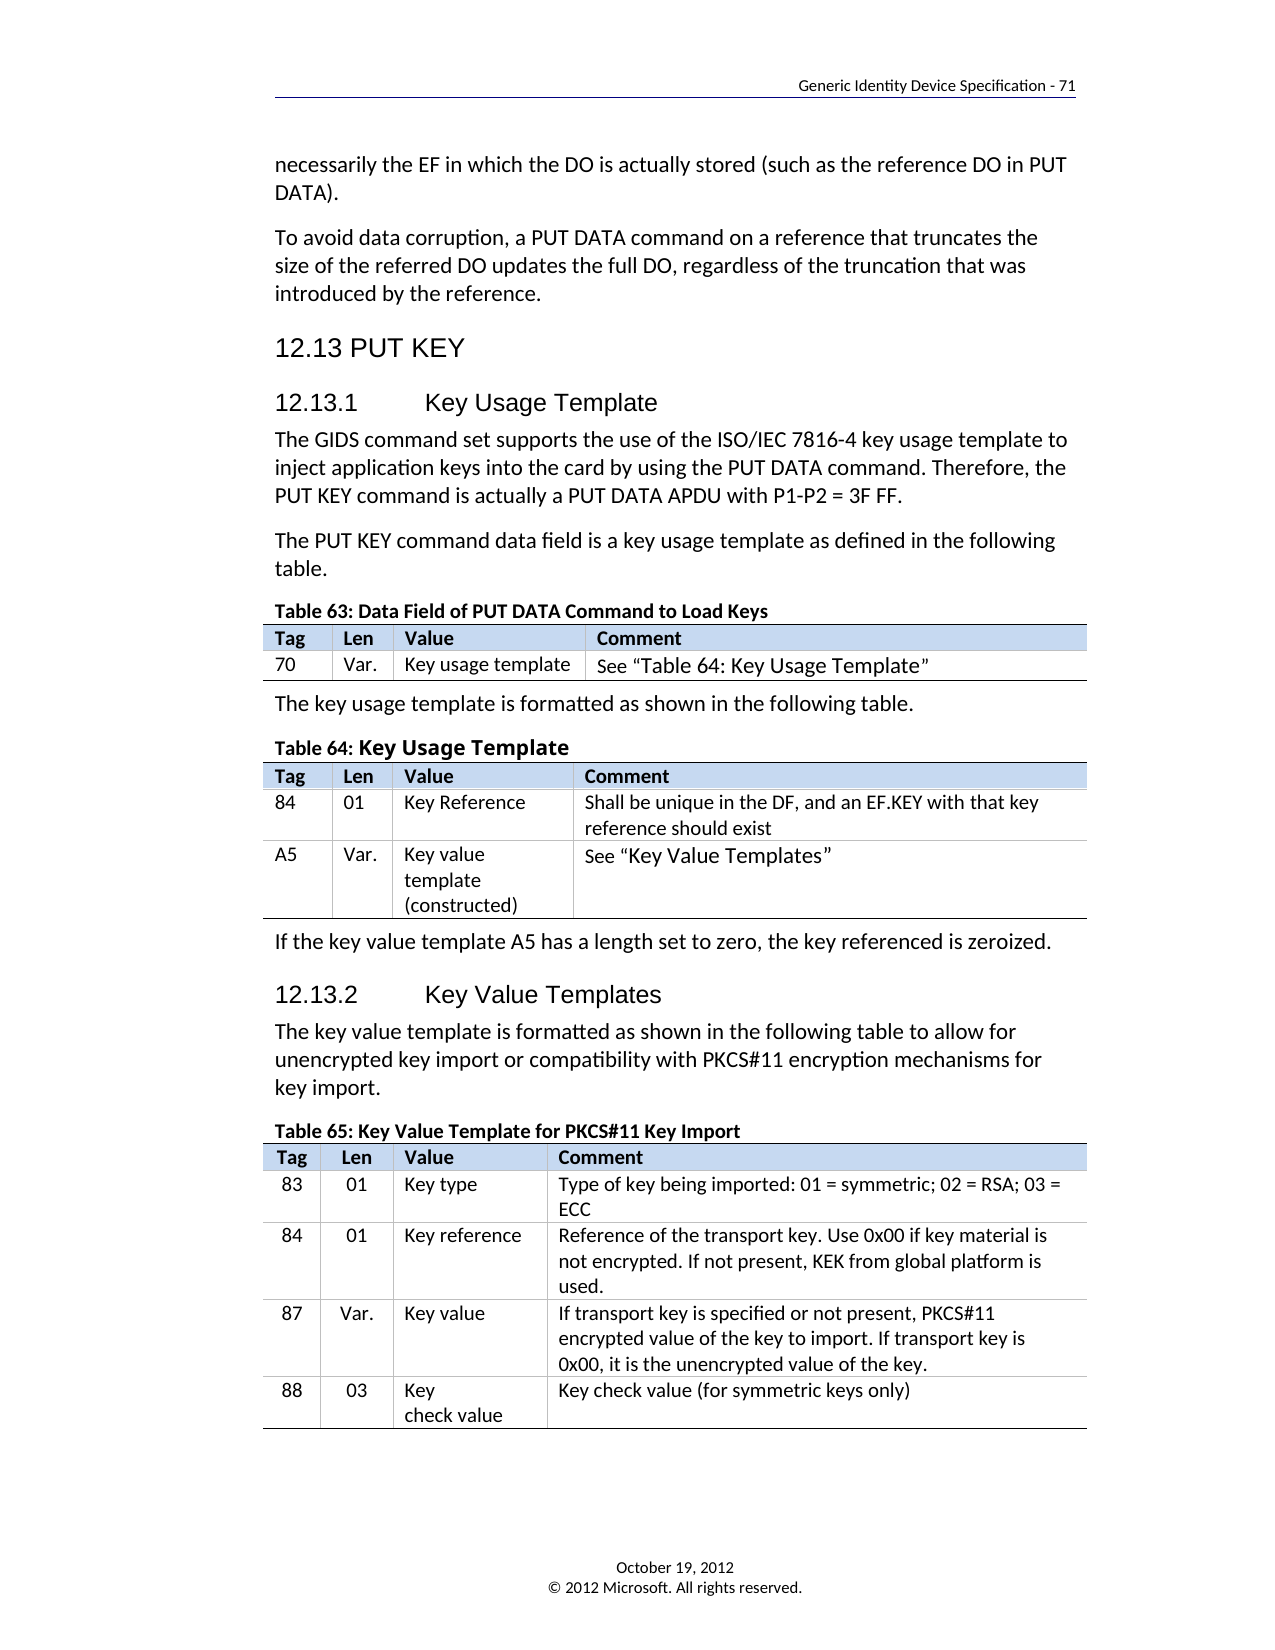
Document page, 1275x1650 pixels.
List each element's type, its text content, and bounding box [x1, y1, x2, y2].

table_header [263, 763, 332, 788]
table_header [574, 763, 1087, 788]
subtitle PUT KEY [274, 332, 1076, 363]
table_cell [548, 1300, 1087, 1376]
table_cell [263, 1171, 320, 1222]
text The key usage template is formatted as shown in the following table. [274, 689, 1076, 717]
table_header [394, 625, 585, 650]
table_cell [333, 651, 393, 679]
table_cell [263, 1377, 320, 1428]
subtitle Key Value Templates [274, 980, 1076, 1009]
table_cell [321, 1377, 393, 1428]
subtitle Key Usage Template [274, 388, 1076, 417]
text The GIDS command set supports the use of the ISO/IEC 7816-4 key usage template to inject application keys into the card by using the PUT DATA command. Therefore, the PUT KEY command is actually a PUT DATA APDU with P1-P2 = 3F FF. [274, 425, 1076, 509]
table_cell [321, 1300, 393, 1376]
text The PUT KEY command data field is a key usage template as defined in the following table. [274, 526, 1076, 582]
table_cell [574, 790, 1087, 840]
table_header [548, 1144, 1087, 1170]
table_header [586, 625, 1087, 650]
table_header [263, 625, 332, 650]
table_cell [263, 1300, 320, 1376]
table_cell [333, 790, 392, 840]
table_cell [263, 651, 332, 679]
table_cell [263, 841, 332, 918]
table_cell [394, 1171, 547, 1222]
text To avoid data corruption, a PUT DATA command on a reference that truncates the size of the referred DO updates the full DO, regardless of the truncation that was introduced by the reference. [274, 223, 1076, 307]
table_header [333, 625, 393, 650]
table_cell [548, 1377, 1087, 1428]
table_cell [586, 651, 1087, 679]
text The key value template is formatted as shown in the following table to allow for unencrypted key import or compatibility with PKCS#11 encryption mechanisms for key import. [274, 1017, 1076, 1101]
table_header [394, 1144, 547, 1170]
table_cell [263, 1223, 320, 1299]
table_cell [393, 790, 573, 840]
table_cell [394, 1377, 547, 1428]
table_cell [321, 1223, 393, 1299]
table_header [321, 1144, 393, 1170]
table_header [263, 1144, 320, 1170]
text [274, 150, 1076, 206]
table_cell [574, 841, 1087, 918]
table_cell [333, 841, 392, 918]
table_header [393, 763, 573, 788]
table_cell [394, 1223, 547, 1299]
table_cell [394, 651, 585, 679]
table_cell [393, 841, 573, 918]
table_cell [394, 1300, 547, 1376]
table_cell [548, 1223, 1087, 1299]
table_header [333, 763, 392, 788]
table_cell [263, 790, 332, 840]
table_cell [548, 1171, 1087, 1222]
text If the key value template A5 has a length set to zero, the key referenced is zeroized. [274, 927, 1076, 955]
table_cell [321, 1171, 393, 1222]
